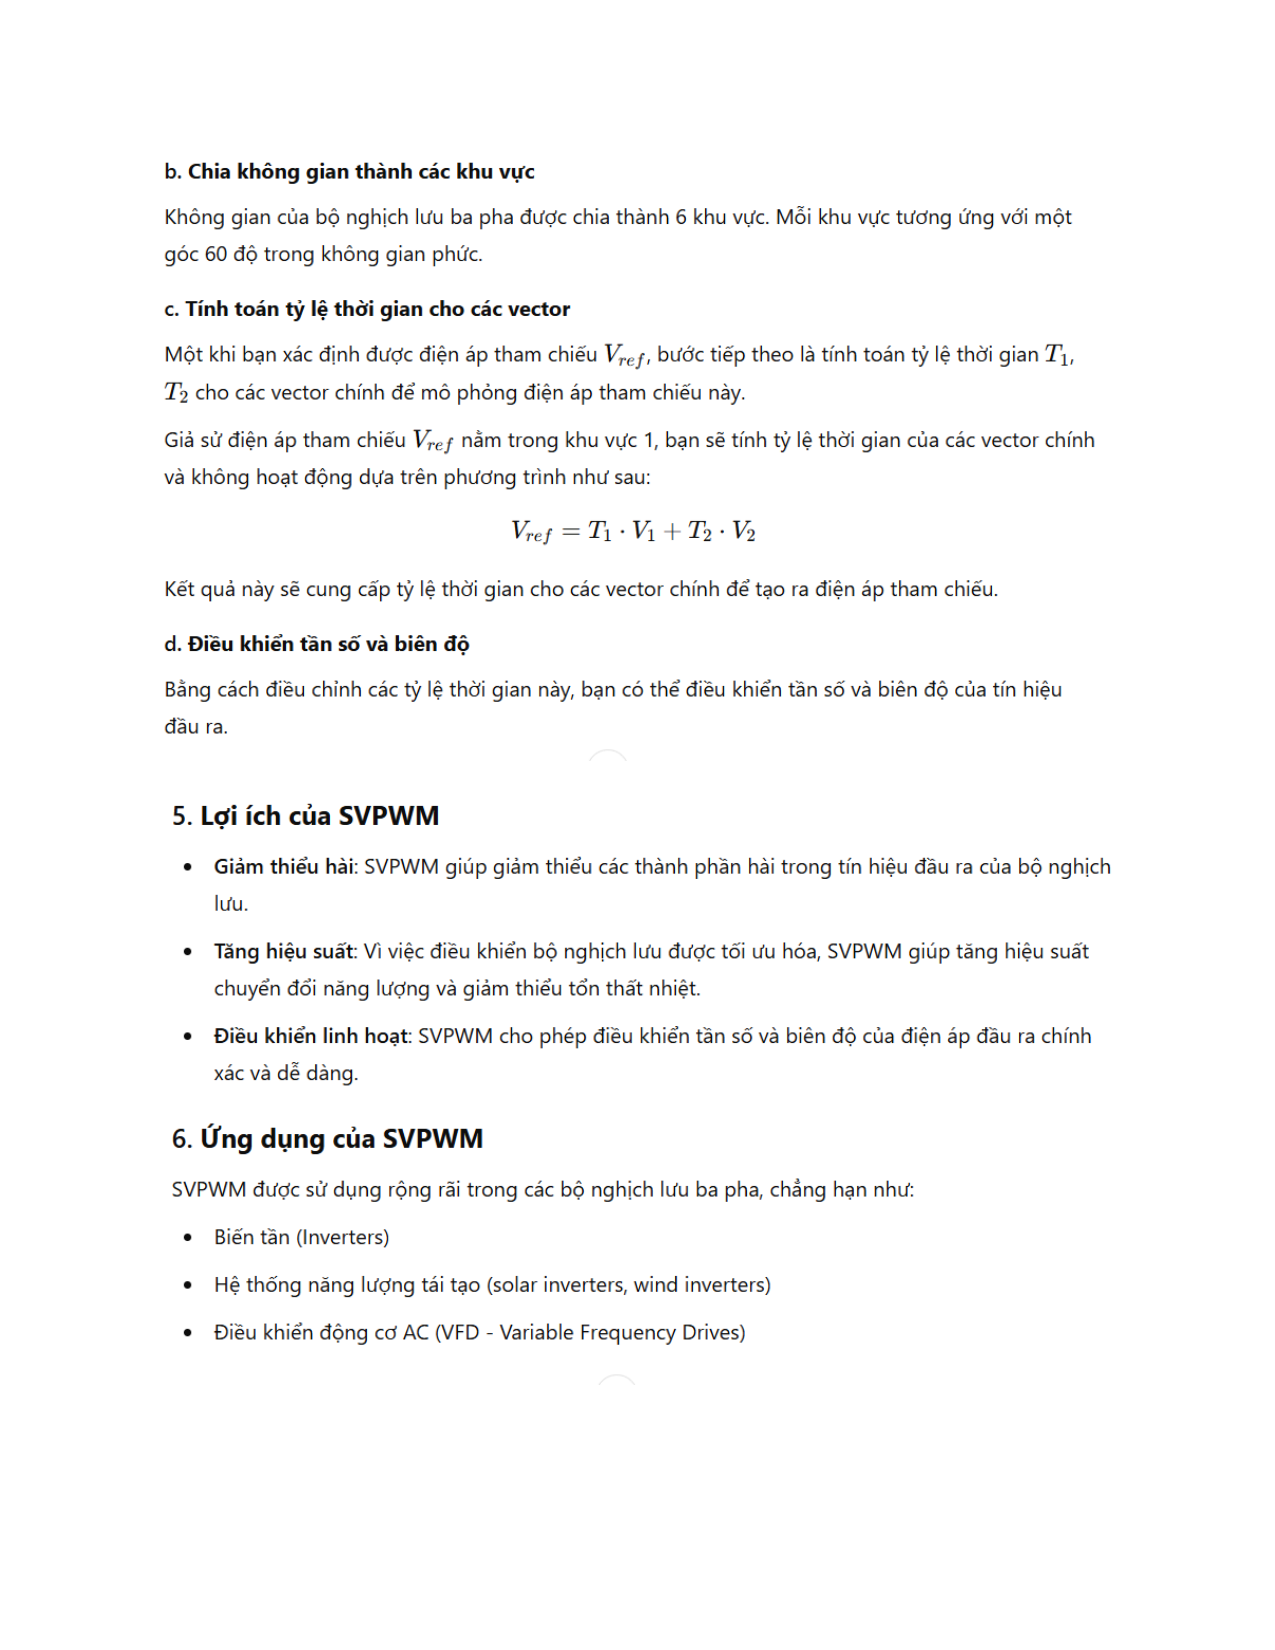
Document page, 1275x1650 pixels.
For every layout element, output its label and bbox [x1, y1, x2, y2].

picture [150, 150, 1125, 761]
picture [150, 789, 1125, 1385]
